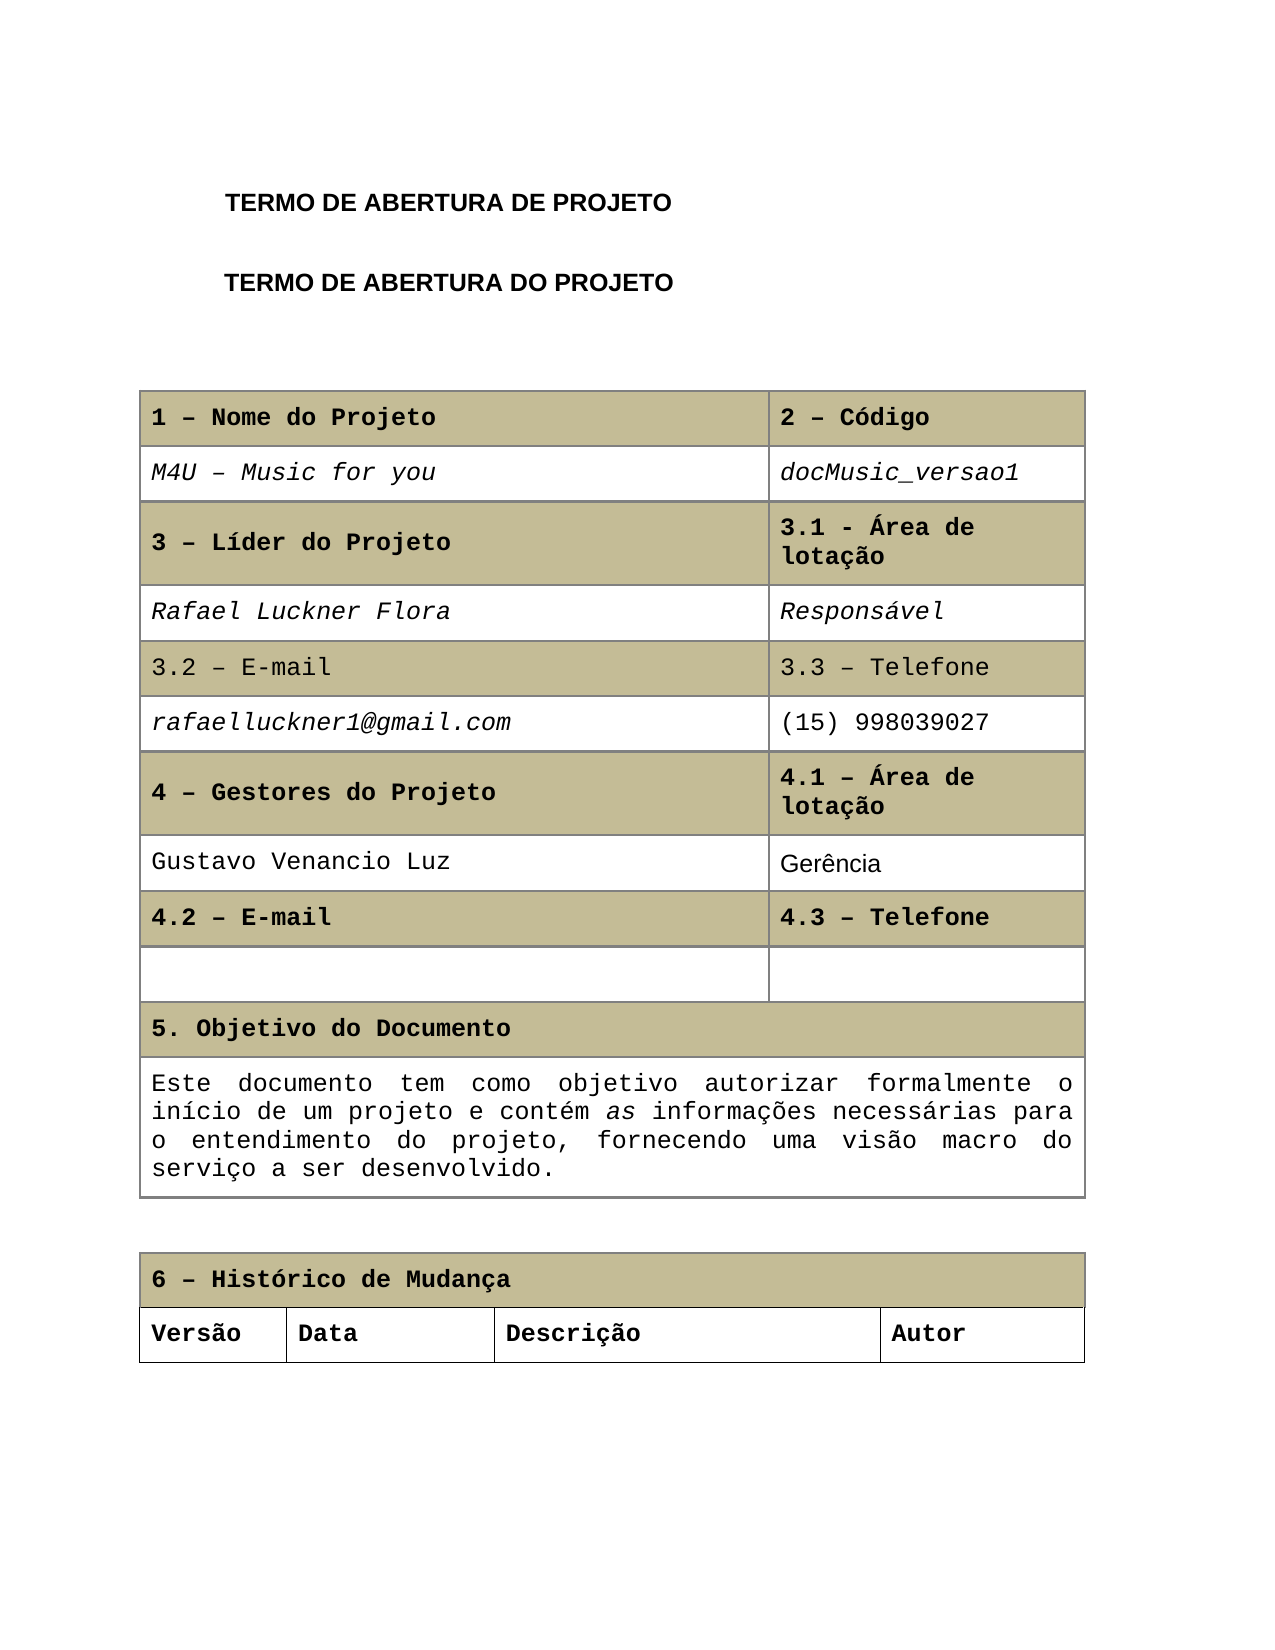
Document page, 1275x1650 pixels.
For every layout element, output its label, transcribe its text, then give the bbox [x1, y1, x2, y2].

table_cell Rafael Luckner Flora [141, 586, 768, 639]
table_cell 3.2 – E-mail [141, 642, 768, 695]
subtitle TERMO DE ABERTURA DO PROJETO [150, 268, 1125, 297]
table_cell 4.2 – E-mail [141, 892, 768, 945]
table_cell Gerência [770, 836, 1084, 890]
table_cell docMusic_versao1 [770, 447, 1084, 500]
table_cell Gustavo Venancio Luz [141, 836, 768, 890]
table_cell [770, 948, 1084, 1001]
table_cell 4.3 – Telefone [770, 892, 1084, 945]
table_cell [141, 948, 768, 1001]
table_cell Versão [140, 1308, 286, 1362]
table_cell 4.1 – Área de lotação [770, 753, 1084, 834]
table_cell M4U – Music for you [141, 447, 768, 500]
table_header 1 – Nome do Projeto [141, 392, 768, 445]
table_cell 3.1 - Área de lotação [770, 503, 1084, 584]
table_cell 3 – Líder do Projeto [141, 503, 768, 584]
table_cell Descrição [495, 1308, 880, 1362]
table_cell 4 – Gestores do Projeto [141, 753, 768, 834]
table_cell (15) 998039027 [770, 697, 1084, 750]
table_header 2 – Código [770, 392, 1084, 445]
table_cell 3.3 – Telefone [770, 642, 1084, 695]
subtitle TERMO DE ABERTURA DE PROJETO [225, 187, 1125, 216]
table_header 6 – Histórico de Mudança [141, 1254, 1084, 1307]
table_cell Autor [881, 1307, 1084, 1362]
table_cell rafaelluckner1@gmail.com [141, 697, 768, 750]
table_cell Responsável [770, 586, 1084, 639]
table_cell 5. Objetivo do Documento [141, 1003, 1084, 1056]
table_cell Este documento tem como objetivo autorizar formalmente o início de um projeto e contém as informações necessárias para o entendimento do projeto, fornecendo uma visão macro do serviço a ser desenvolvido. [141, 1058, 1084, 1196]
table_cell Data [287, 1308, 494, 1362]
